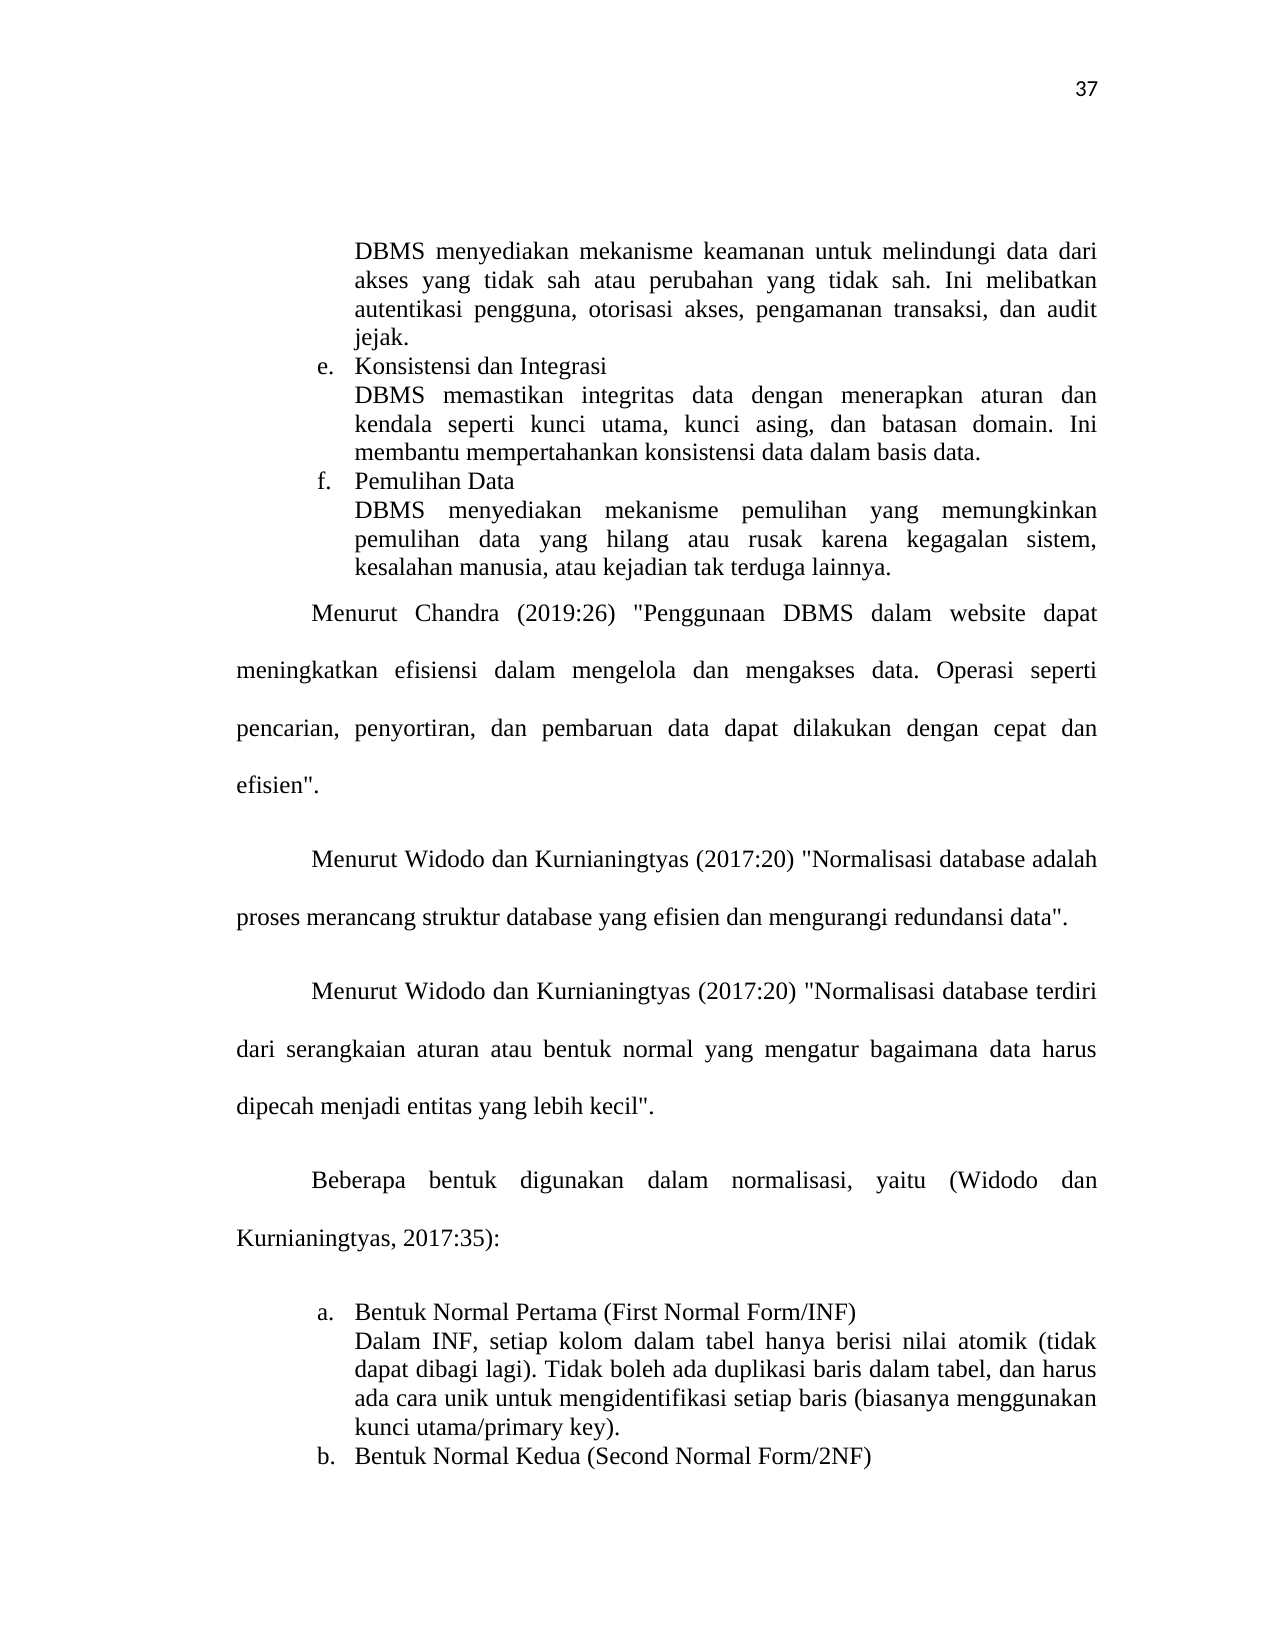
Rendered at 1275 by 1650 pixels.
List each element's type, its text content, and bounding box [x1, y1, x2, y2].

text Menurut Widodo dan Kurnianingtyas (2017:20) "Normalisasi database terdiri dari serangkaian aturan atau bentuk normal yang mengatur bagaimana data harus dipecah menjadi entitas yang lebih kecil". [236, 976, 1098, 1120]
text Menurut Chandra (2019:26) "Penggunaan DBMS dalam website dapat meningkatkan efisiensi dalam mengelola dan mengakses data. Operasi seperti pencarian, penyortiran, dan pembaruan data dapat dilakukan dengan cepat dan efisien". [236, 598, 1098, 799]
list Bentuk Normal Pertama (First Normal Form/INF) [317, 1297, 1098, 1326]
list DBMS menyediakan mekanisme pemulihan yang memungkinkan pemulihan data yang hilang atau rusak karena kegagalan sistem, kesalahan manusia, atau kejadian tak terduga lainnya. [354, 495, 1098, 581]
list Bentuk Normal Kedua (Second Normal Form/2NF) [317, 1441, 1098, 1469]
list DBMS menyediakan mekanisme keamanan untuk melindungi data dari akses yang tidak sah atau perubahan yang tidak sah. Ini melibatkan autentikasi pengguna, otorisasi akses, pengamanan transaksi, dan audit jejak. [354, 236, 1098, 351]
text Menurut Widodo dan Kurnianingtyas (2017:20) "Normalisasi database adalah proses merancang struktur database yang efisien dan mengurangi redundansi data". [236, 844, 1098, 931]
list Konsistensi dan Integrasi [317, 351, 1098, 380]
list Pemulihan Data [317, 466, 1098, 495]
list Dalam INF, setiap kolom dalam tabel hanya berisi nilai atomik (tidak dapat dibagi lagi). Tidak boleh ada duplikasi baris dalam tabel, dan harus ada cara unik untuk mengidentifikasi setiap baris (biasanya menggunakan kunci utama/primary key). [354, 1326, 1098, 1441]
text Beberapa bentuk digunakan dalam normalisasi, yaitu (Widodo dan Kurnianingtyas, 2017:35): [236, 1165, 1098, 1252]
list DBMS memastikan integritas data dengan menerapkan aturan dan kendala seperti kunci utama, kunci asing, dan batasan domain. Ini membantu mempertahankan konsistensi data dalam basis data. [354, 380, 1098, 466]
